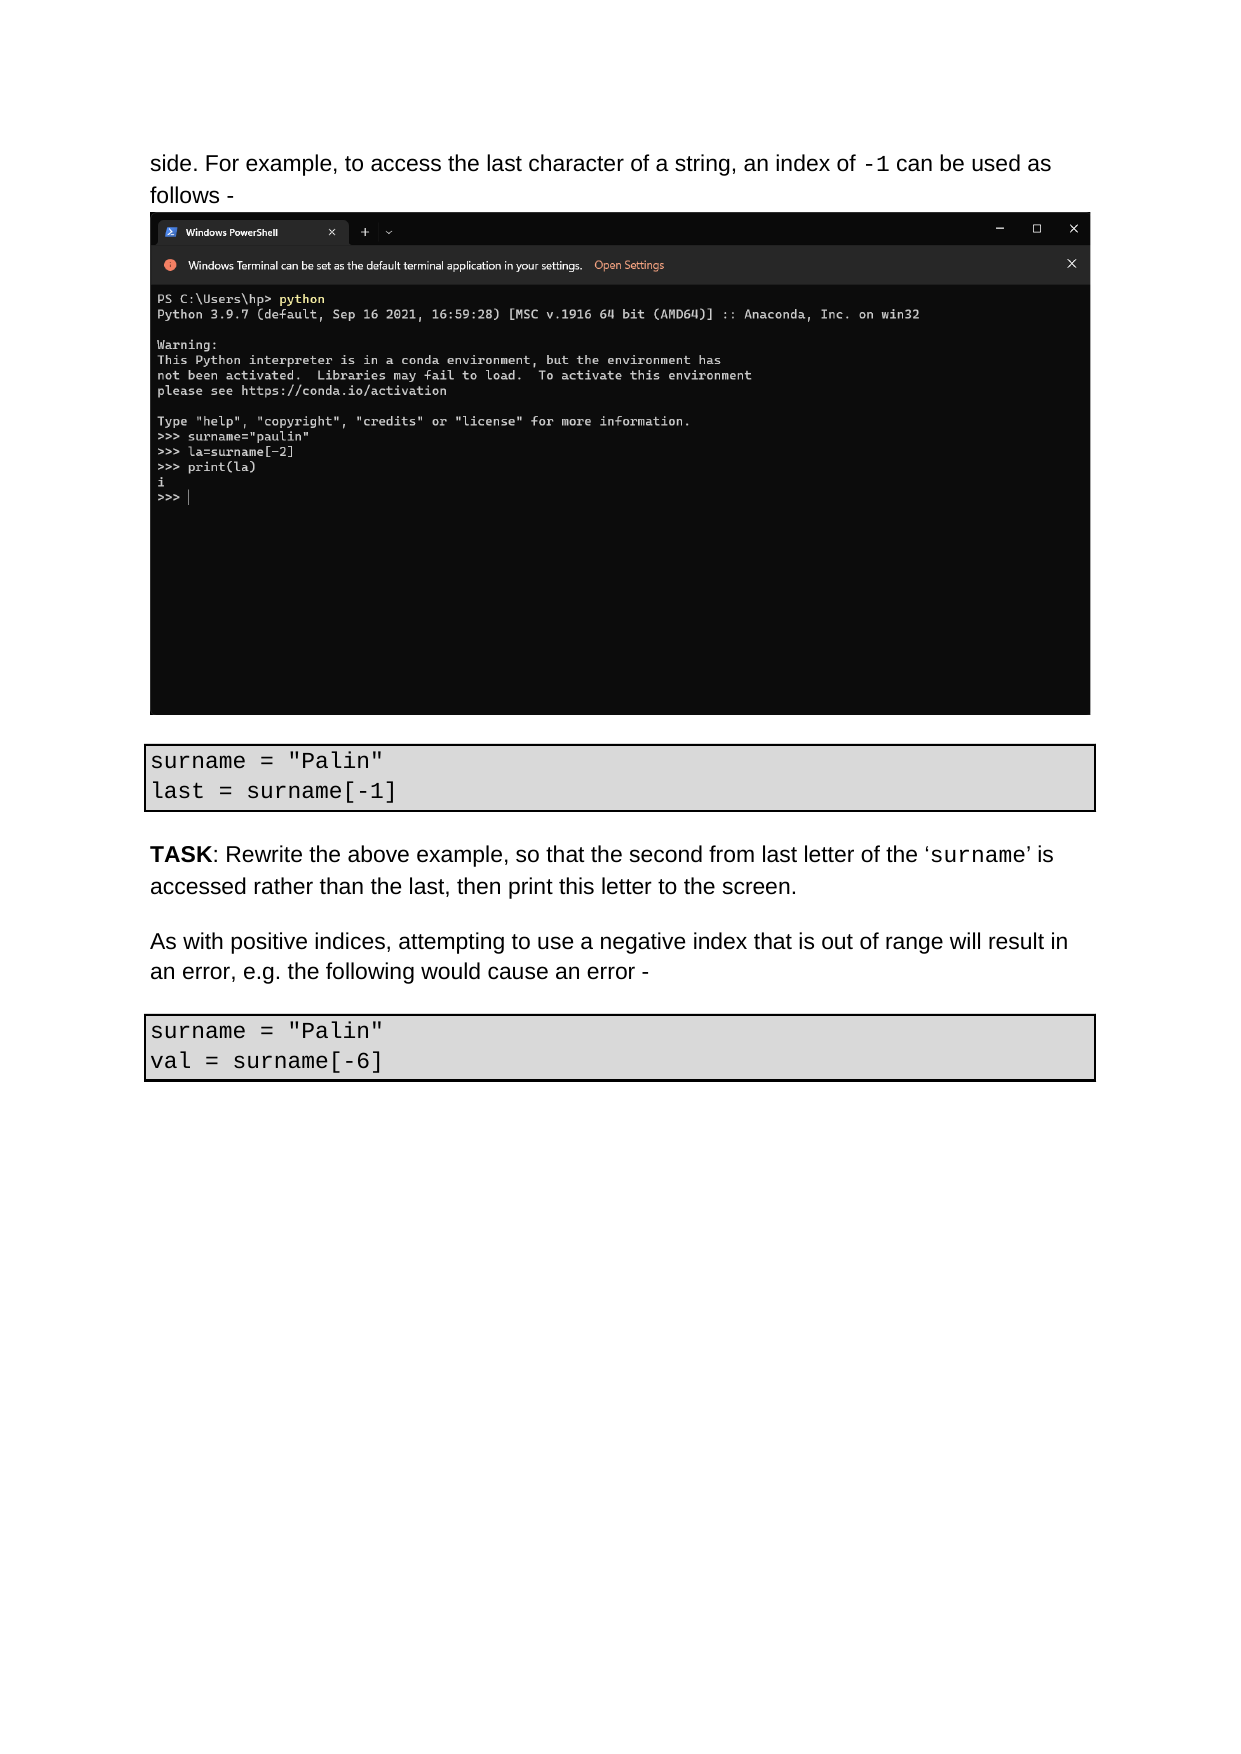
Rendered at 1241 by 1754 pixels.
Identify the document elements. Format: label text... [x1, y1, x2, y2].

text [150, 150, 1090, 212]
text val = surname[-6] [146, 1043, 1094, 1079]
text As with positive indices, attempting to use a negative index that is out of range will result in an error, e.g. the following would cause an error - [150, 928, 1090, 984]
text surname = "Palin" [146, 1016, 1094, 1043]
text TASK: Rewrite the above example, so that the second from last letter of the ‘surname’ is accessed rather than the last, then print this letter to the screen. [150, 841, 1090, 899]
text surname = "Palin" [146, 746, 1094, 773]
picture [150, 212, 1091, 715]
text last = surname[-1] [146, 773, 1094, 810]
